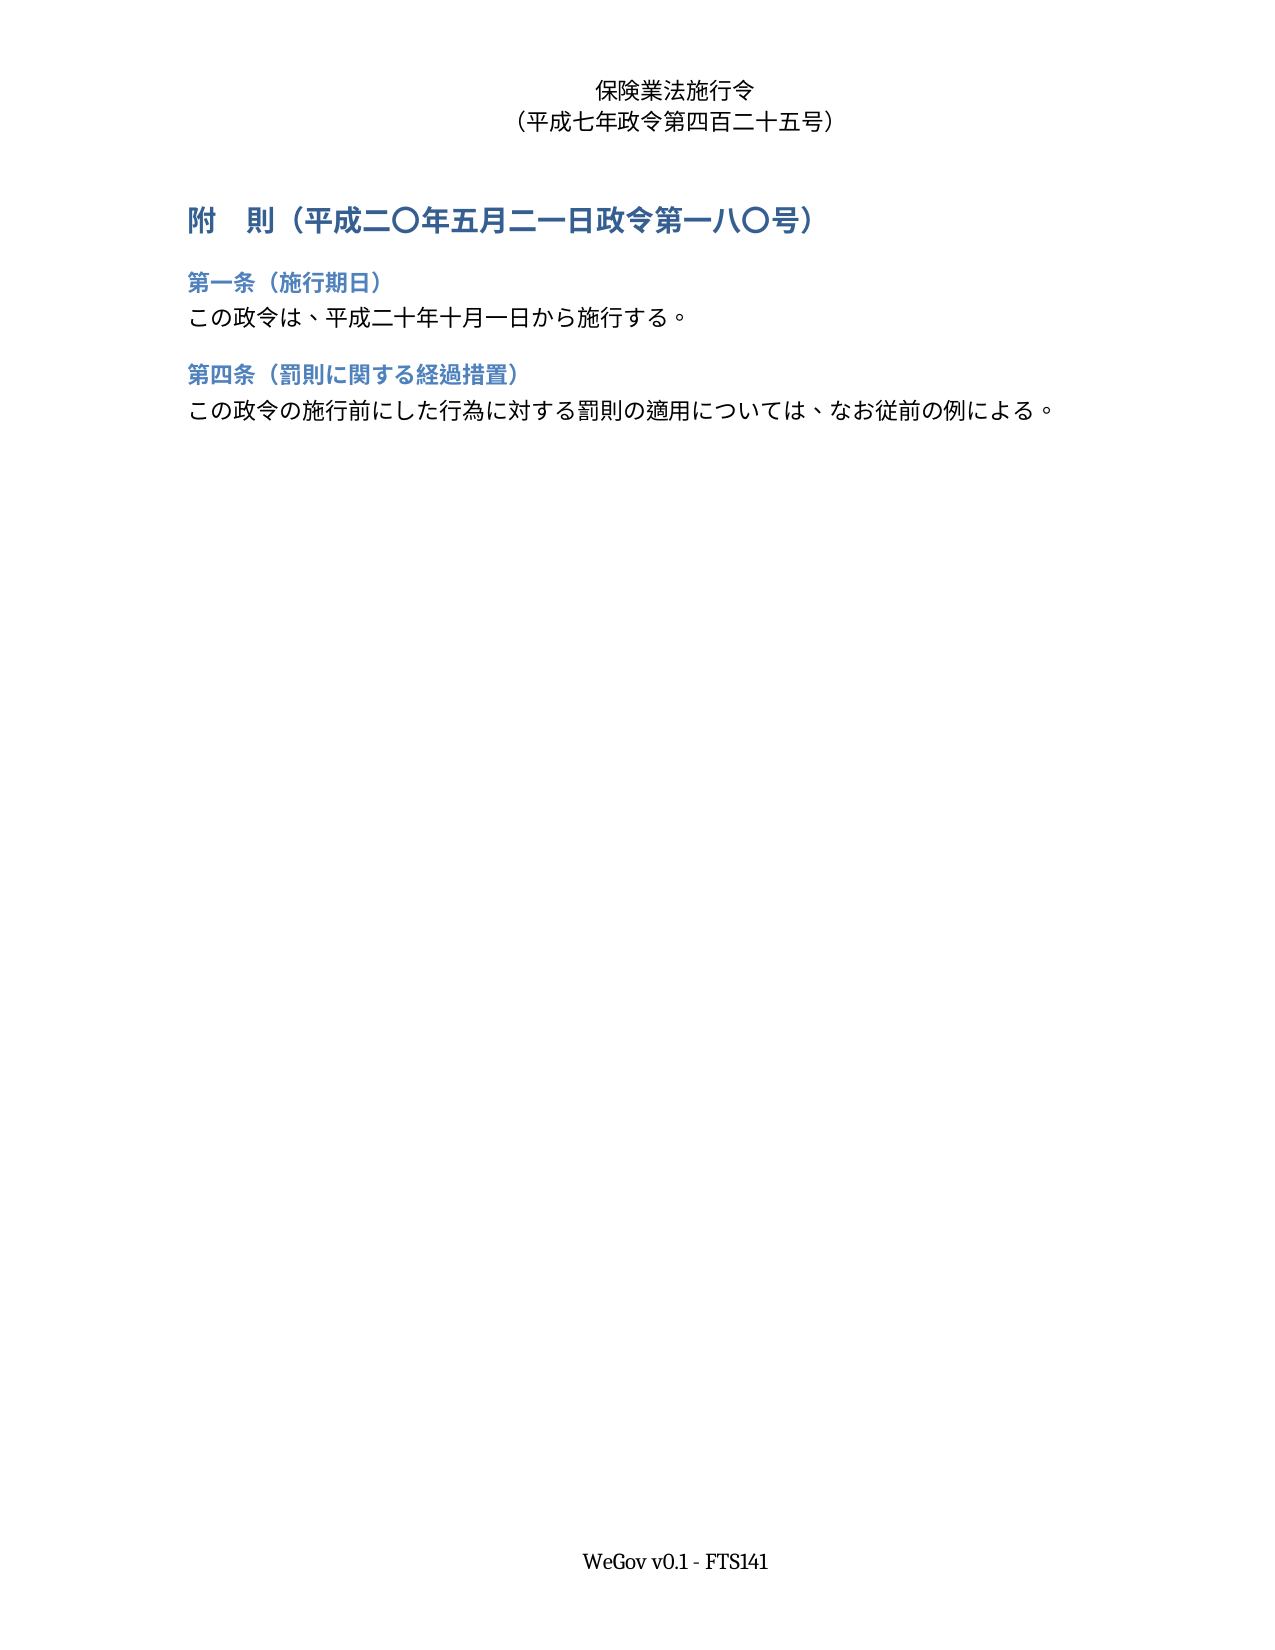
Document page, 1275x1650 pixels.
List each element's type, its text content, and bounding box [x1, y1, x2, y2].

text この政令は、平成二十年十月一日から施行する。 [187, 302, 1087, 334]
subtitle 第一条（施行期日） [187, 266, 1087, 298]
subtitle 附 則（平成二〇年五月二一日政令第一八〇号） [187, 200, 1087, 240]
text この政令の施行前にした行為に対する罰則の適用については、なお従前の例による。 [187, 395, 1087, 426]
subtitle 第四条（罰則に関する経過措置） [187, 359, 1087, 390]
